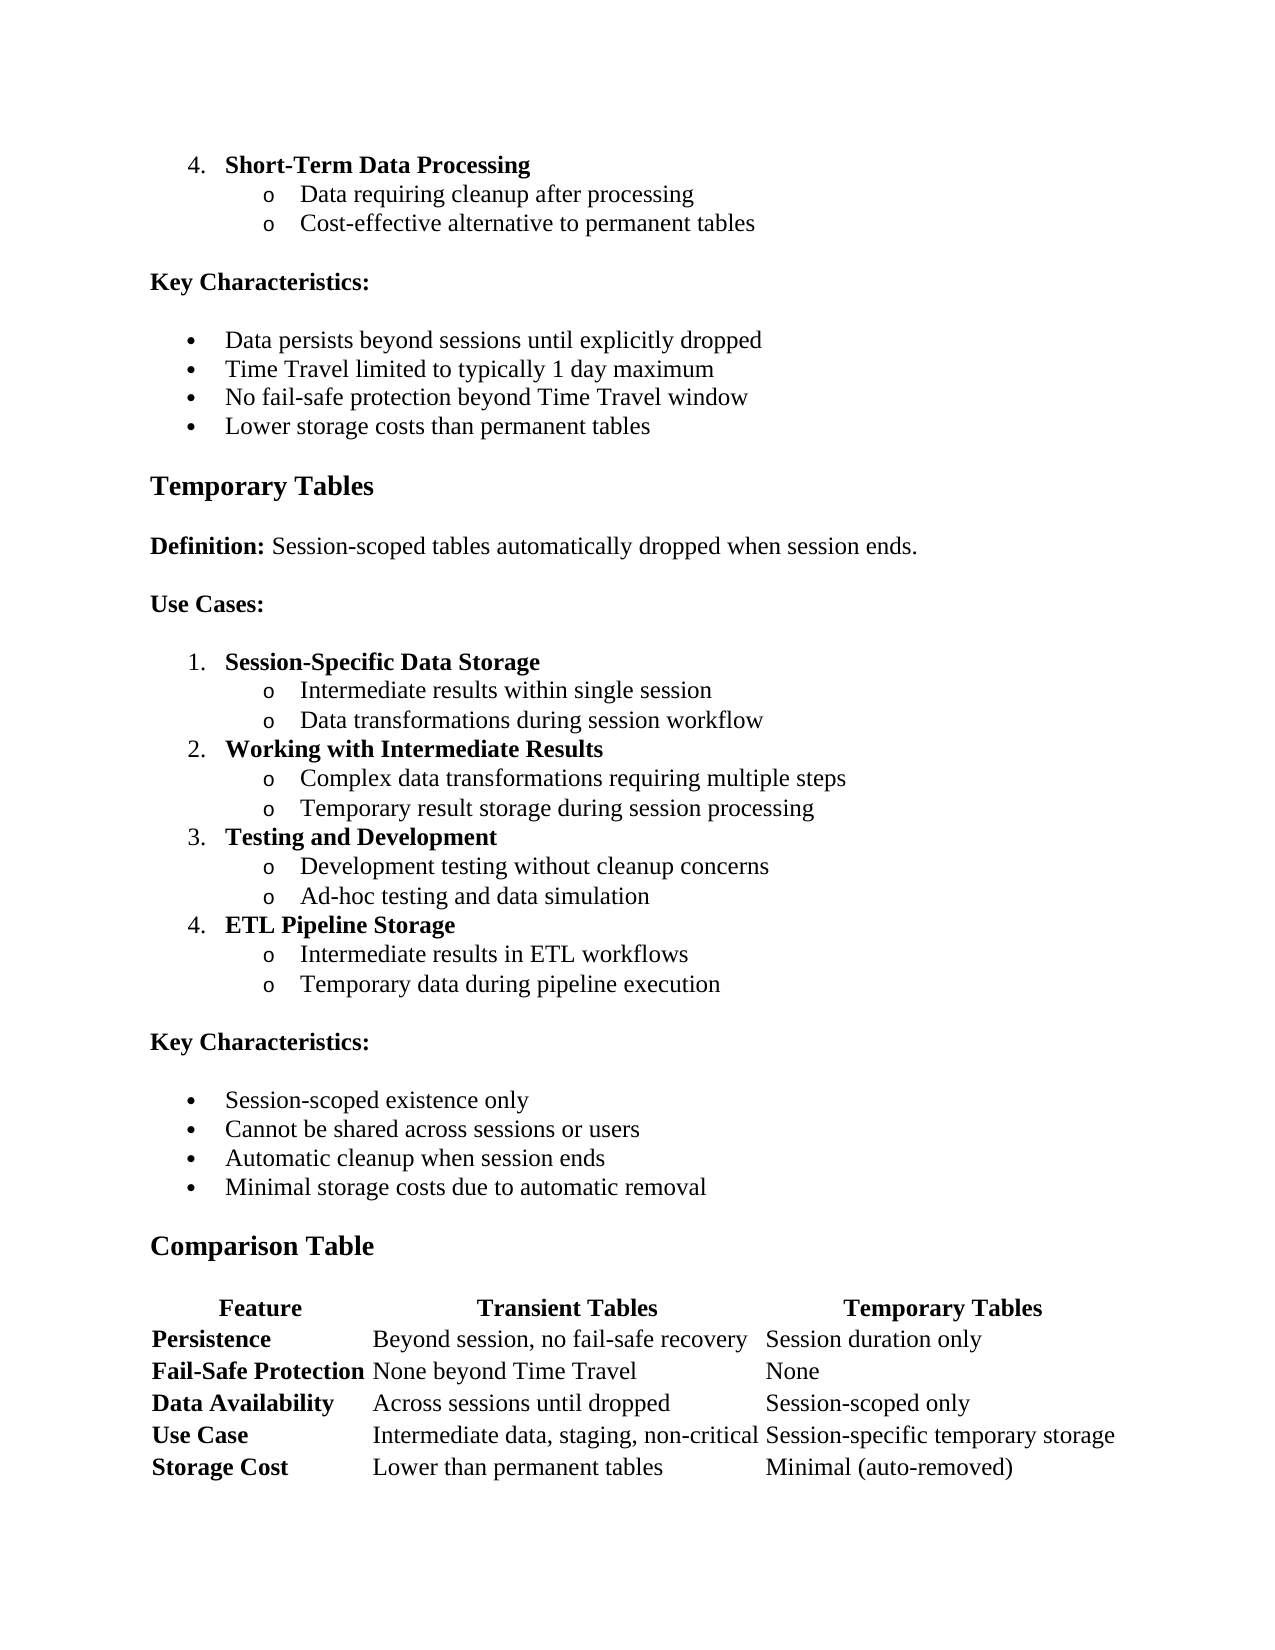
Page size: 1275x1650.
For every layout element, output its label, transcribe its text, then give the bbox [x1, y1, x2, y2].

text Key Characteristics: [150, 267, 1125, 296]
list Testing and Development [187, 822, 1125, 851]
list Temporary result storage during session processing [262, 793, 1125, 822]
list Cost-effective alternative to permanent tables [262, 208, 1125, 238]
list Intermediate results in ETL workflows [262, 939, 1125, 969]
text Temporary Tables [150, 469, 1125, 502]
text Use Cases: [150, 589, 1125, 617]
text Definition: Session-scoped tables automatically dropped when session ends. [150, 531, 1125, 559]
list Minimal storage costs due to automatic removal [187, 1172, 1125, 1200]
list No fail-safe protection beyond Time Travel window [187, 382, 1125, 411]
list Working with Intermediate Results [187, 734, 1125, 763]
list Short-Term Data Processing [187, 150, 1125, 179]
list Complex data transformations requiring multiple steps [262, 763, 1125, 793]
text Comparison Table [150, 1229, 1125, 1262]
list Data persists beyond sessions until explicitly dropped [187, 325, 1125, 354]
list Lower storage costs than permanent tables [187, 411, 1125, 440]
list ETL Pipeline Storage [187, 910, 1125, 939]
list Data transformations during session workflow [262, 705, 1125, 734]
list Development testing without cleanup concerns [262, 851, 1125, 881]
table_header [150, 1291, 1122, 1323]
list Ad-hoc testing and data simulation [262, 881, 1125, 910]
list Cannot be shared across sessions or users [187, 1114, 1125, 1143]
list Temporary data during pipeline execution [262, 969, 1125, 998]
list Data requiring cleanup after processing [262, 179, 1125, 208]
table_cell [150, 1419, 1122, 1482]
list Intermediate results within single session [262, 675, 1125, 705]
list Session-Specific Data Storage [187, 647, 1125, 675]
list Time Travel limited to typically 1 day maximum [187, 354, 1125, 382]
list Session-scoped existence only [187, 1085, 1125, 1114]
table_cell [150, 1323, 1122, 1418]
list Automatic cleanup when session ends [187, 1143, 1125, 1172]
text Key Characteristics: [150, 1027, 1125, 1056]
